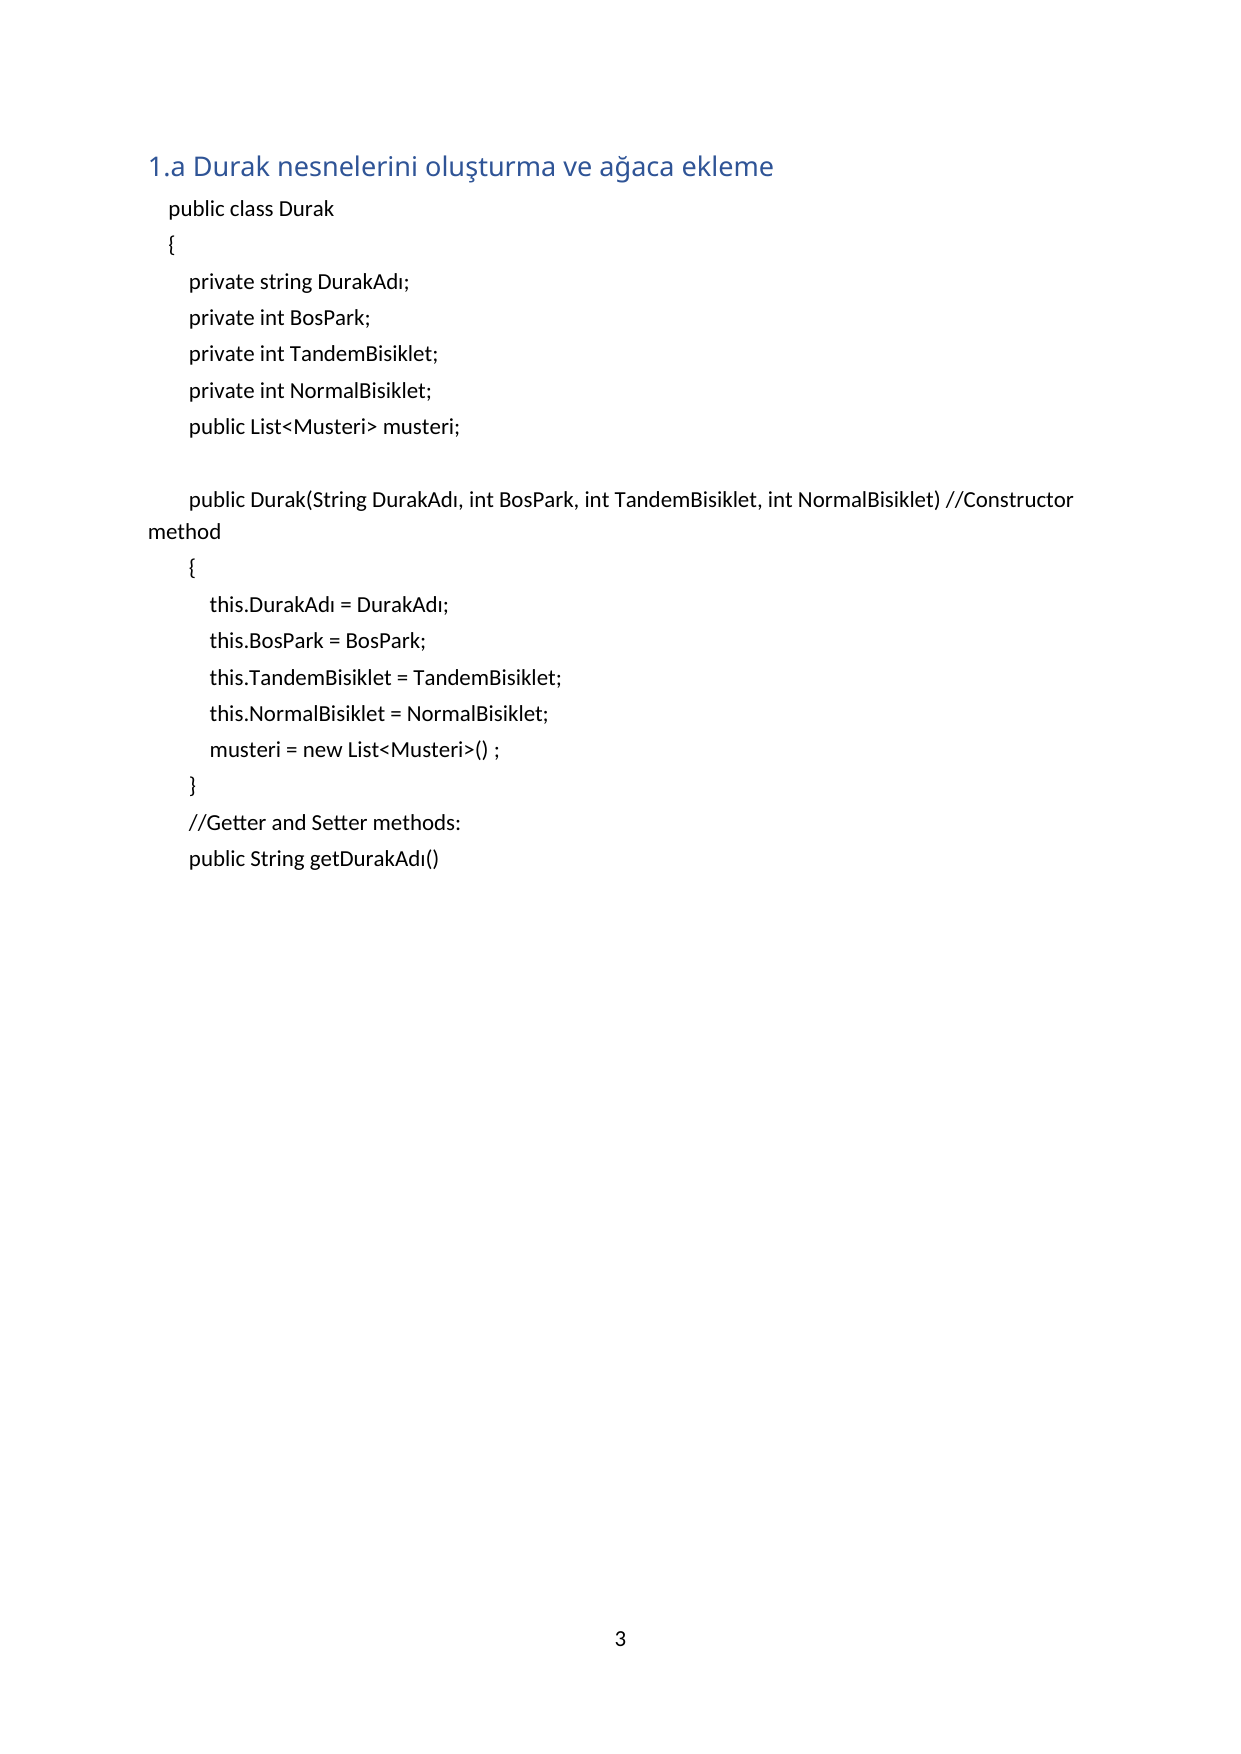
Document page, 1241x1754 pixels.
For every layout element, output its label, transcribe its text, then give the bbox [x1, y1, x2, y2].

subtitle } [148, 772, 1093, 800]
subtitle public Durak(String DurakAdı, int BosPark, int TandemBisiklet, int NormalBisiklet) //Constructor method [148, 485, 1093, 545]
subtitle this.DurakAdı = DurakAdı; [148, 590, 1093, 618]
subtitle public class Durak [148, 194, 1093, 222]
subtitle { [148, 231, 1093, 258]
subtitle this.NormalBisiklet = NormalBisiklet; [148, 699, 1093, 727]
subtitle private string DurakAdı; [148, 267, 1093, 295]
subtitle private int NormalBisiklet; [148, 376, 1093, 404]
subtitle this.BosPark = BosPark; [148, 626, 1093, 654]
subtitle private int BosPark; [148, 303, 1093, 331]
subtitle { [148, 553, 1093, 582]
subtitle musteri = new List<Musteri>() ; [148, 735, 1093, 763]
subtitle 1.a Durak nesnelerini oluşturma ve ağaca ekleme [148, 148, 1093, 184]
subtitle //Getter and Setter methods: [148, 808, 1093, 836]
subtitle public List<Musteri> musteri; [148, 412, 1093, 440]
subtitle private int TandemBisiklet; [148, 339, 1093, 368]
subtitle public String getDurakAdı() [148, 844, 1093, 872]
subtitle this.TandemBisiklet = TandemBisiklet; [148, 663, 1093, 691]
